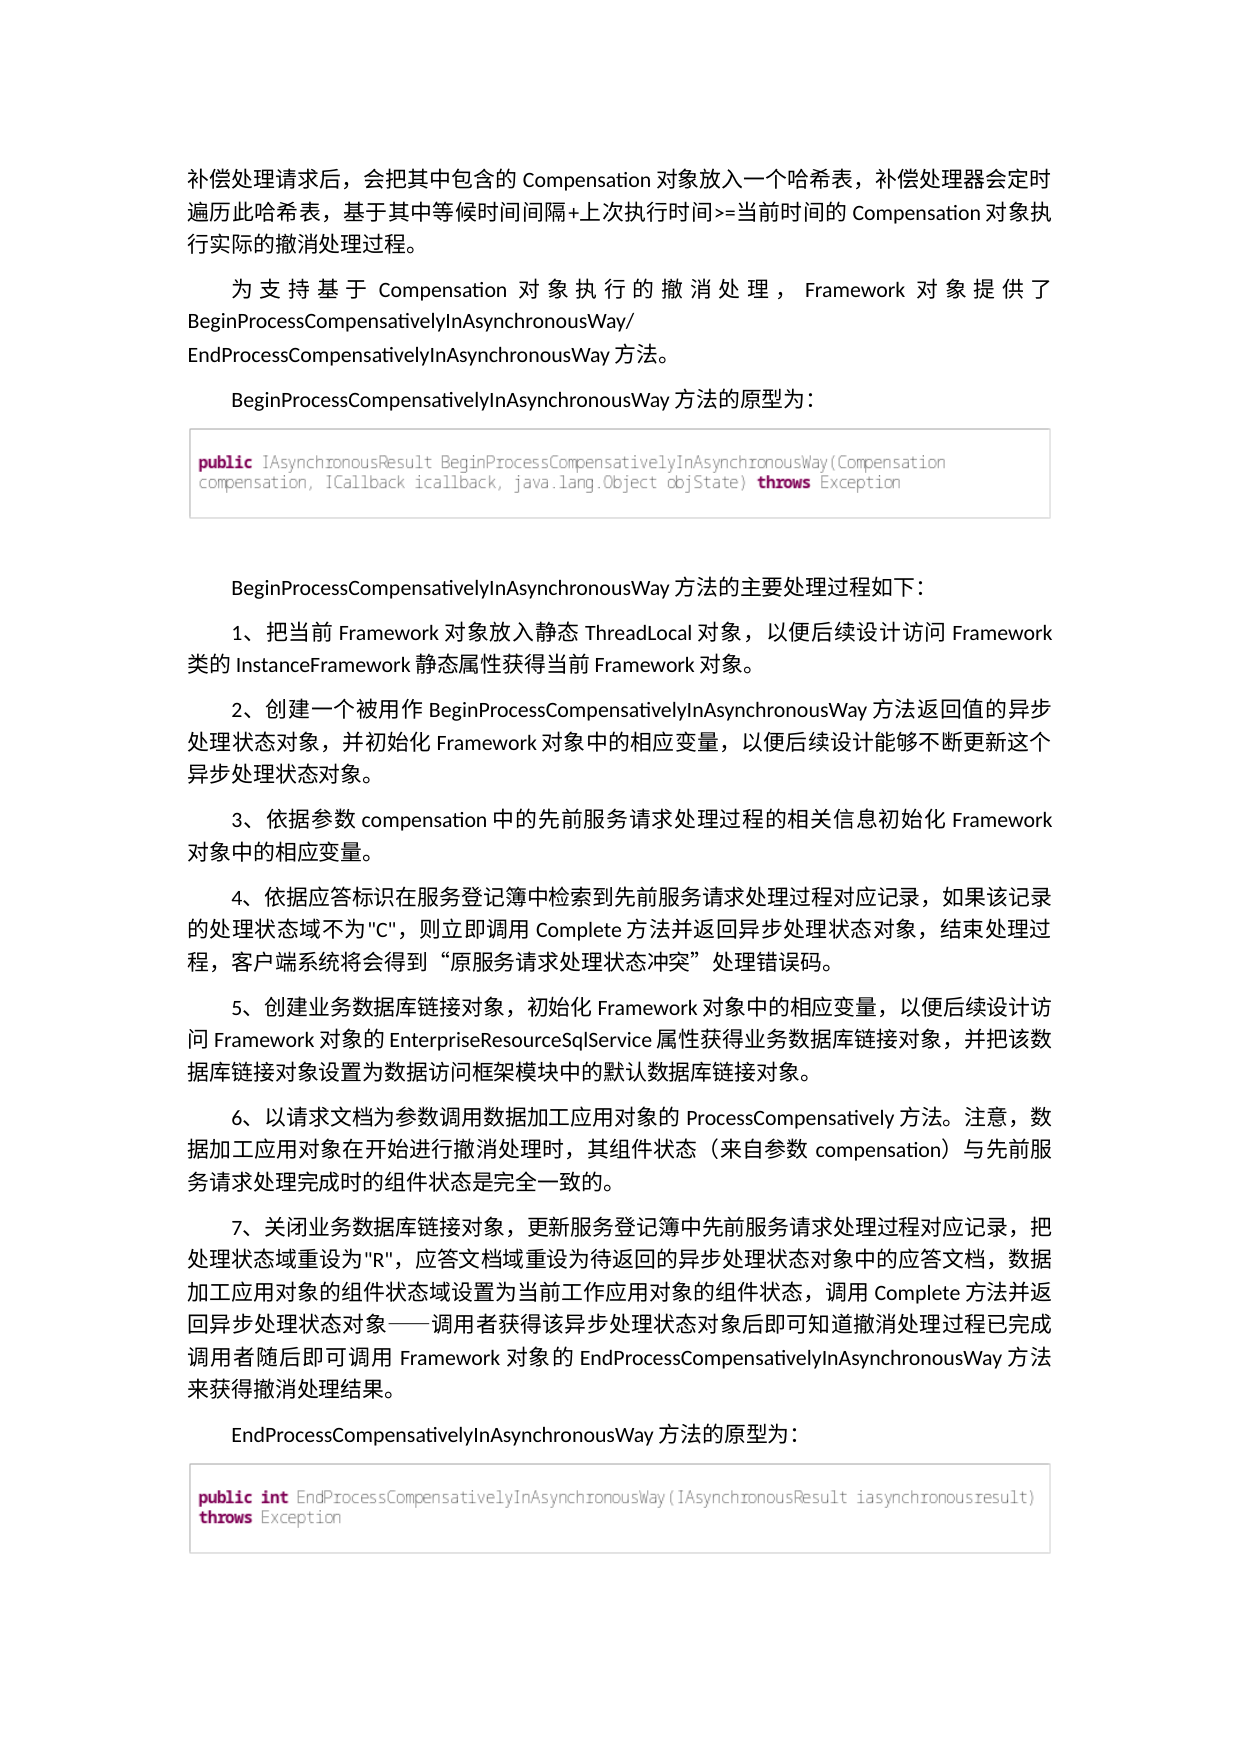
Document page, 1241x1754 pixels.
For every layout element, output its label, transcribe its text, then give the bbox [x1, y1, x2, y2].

text 1、把当前Framework对象放入静态ThreadLocal对象，以便后续设计访问Framework类的InstanceFramework静态属性获得当前Framework对象。 [187, 614, 1053, 679]
text 为支持基于Compensation对象执行的撤消处理，Framework对象提供了BeginProcessCompensativelyInAsynchronousWay/EndProcessCompensativelyInAsynchronousWay方法。 [187, 272, 1053, 369]
text BeginProcessCompensativelyInAsynchronousWay方法的原型为： [187, 382, 1053, 414]
text 2、创建一个被用作BeginProcessCompensativelyInAsynchronousWay方法返回值的异步处理状态对象，并初始化Framework对象中的相应变量，以便后续设计能够不断更新这个异步处理状态对象。 [187, 692, 1053, 789]
text EndProcessCompensativelyInAsynchronousWay方法的原型为： [187, 1417, 1053, 1449]
text 7、关闭业务数据库链接对象，更新服务登记簿中先前服务请求处理过程对应记录，把处理状态域重设为"R"，应答文档域重设为待返回的异步处理状态对象中的应答文档，数据加工应用对象的组件状态域设置为当前工作应用对象的组件状态，调用Complete方法并返回异步处理状态对象——调用者获得该异步处理状态对象后即可知道撤消处理过程已完成，调用者随后即可调用Framework对象的EndProcessCompensativelyInAsynchronousWay方法来获得撤消处理结果。 [187, 1209, 1053, 1404]
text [187, 162, 1053, 259]
text BeginProcessCompensativelyInAsynchronousWay方法的主要处理过程如下： [187, 569, 1053, 602]
text 6、以请求文档为参数调用数据加工应用对象的ProcessCompensatively方法。注意，数据加工应用对象在开始进行撤消处理时，其组件状态（来自参数compensation）与先前服务请求处理完成时的组件状态是完全一致的。 [187, 1099, 1053, 1197]
text 4、依据应答标识在服务登记簿中检索到先前服务请求处理过程对应记录，如果该记录的处理状态域不为"C"，则立即调用Complete方法并返回异步处理状态对象，结束处理过程，客户端系统将会得到“原服务请求处理状态冲突”处理错误码。 [187, 879, 1053, 977]
text 5、创建业务数据库链接对象，初始化Framework对象中的相应变量，以便后续设计访问Framework对象的EnterpriseResourceSqlService属性获得业务数据库链接对象，并把该数据库链接对象设置为数据访问框架模块中的默认数据库链接对象。 [187, 989, 1053, 1087]
text 3、依据参数compensation中的先前服务请求处理过程的相关信息初始化Framework对象中的相应变量。 [187, 802, 1053, 867]
